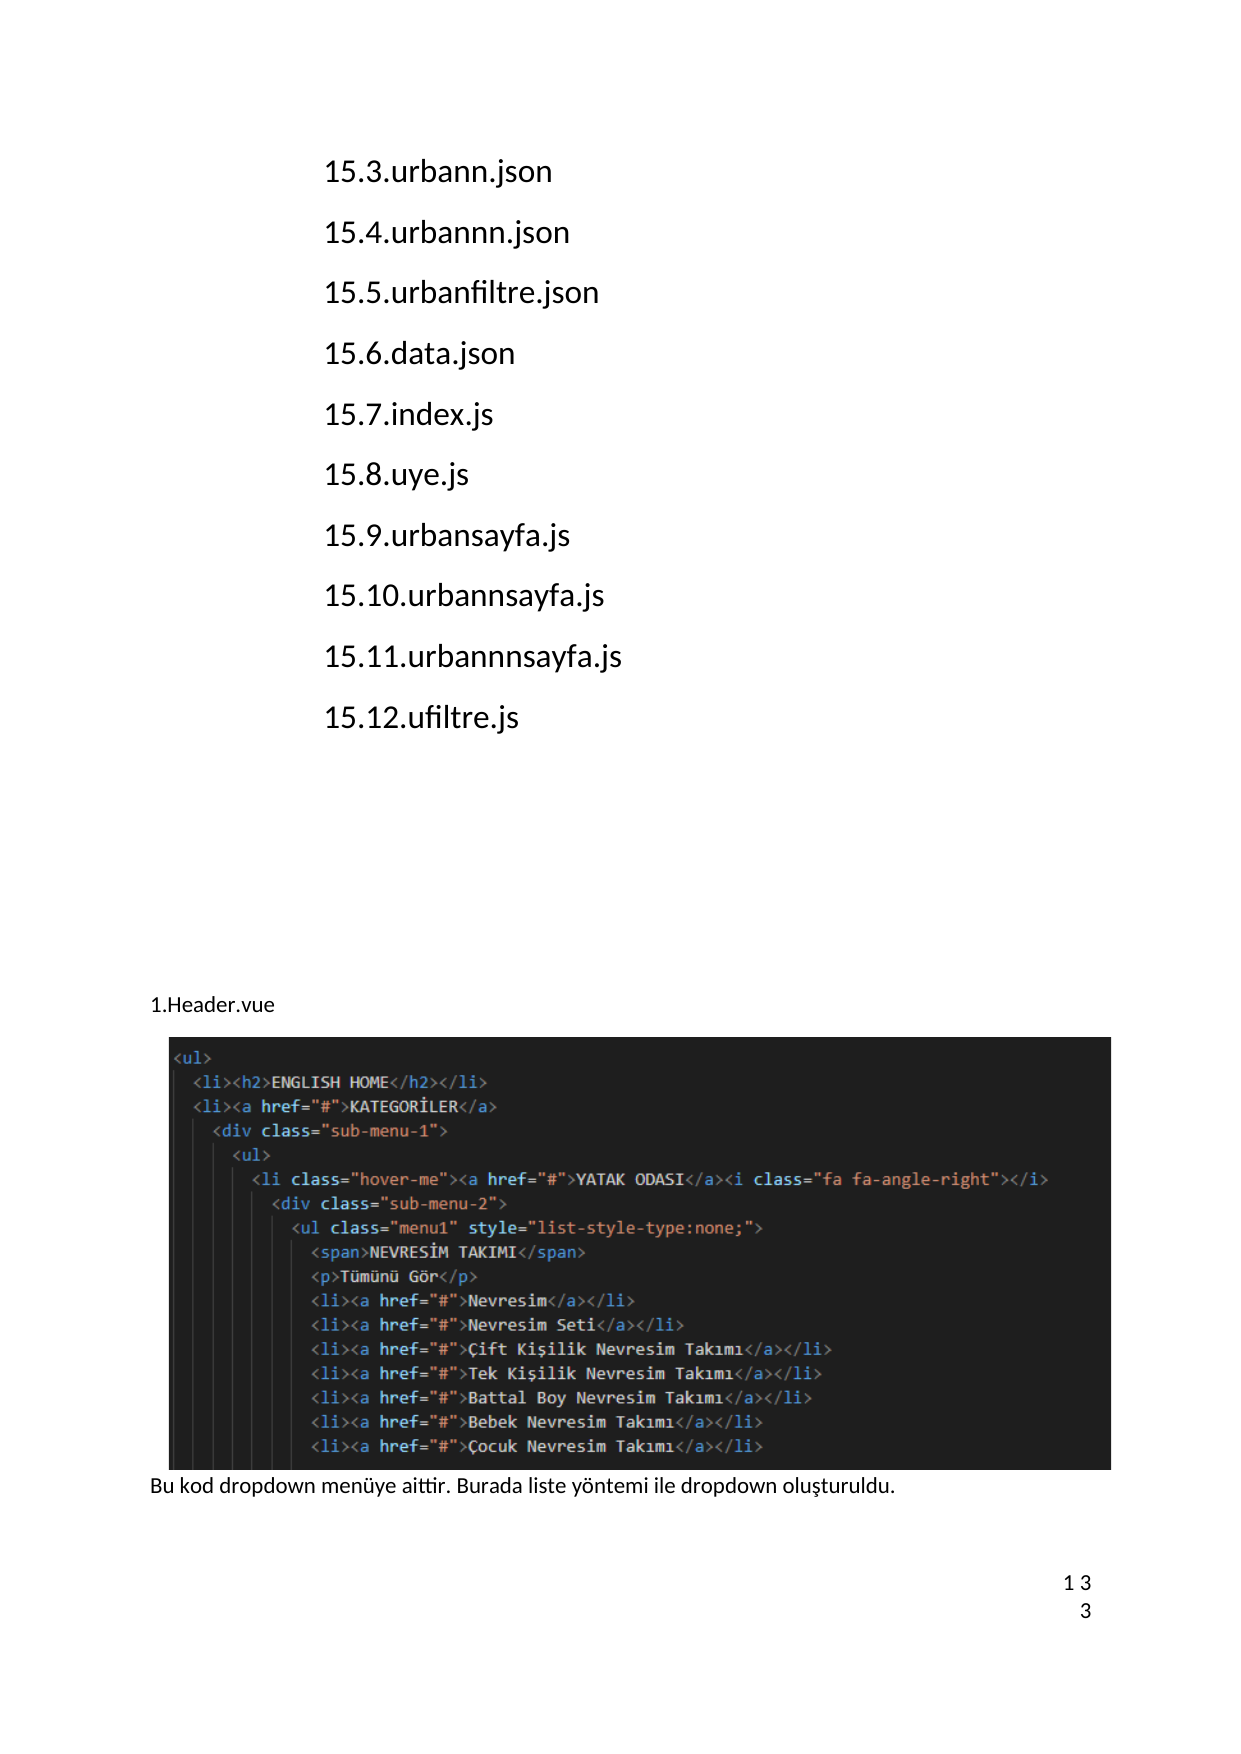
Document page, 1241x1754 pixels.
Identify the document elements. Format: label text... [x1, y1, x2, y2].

text 15.11.urbannnsayfa.js [150, 635, 1090, 676]
text 15.5.urbanfiltre.json [150, 271, 1090, 312]
text Bu kod dropdown menüye aittir. Burada liste yöntemi ile dropdown oluşturuldu. [150, 1037, 1090, 1499]
text 15.10.urbannsayfa.js [150, 574, 1090, 615]
text 15.7.index.js [150, 392, 1090, 433]
text 15.8.uye.js [150, 453, 1090, 494]
text 15.4.urbannn.json [150, 211, 1090, 251]
text 15.3.urbann.json [150, 150, 1090, 191]
text 1.Header.vue [150, 991, 1090, 1019]
text 15.6.data.json [150, 332, 1090, 373]
text 15.12.ufiltre.js [150, 696, 1090, 736]
text 15.9.urbansayfa.js [150, 514, 1090, 554]
